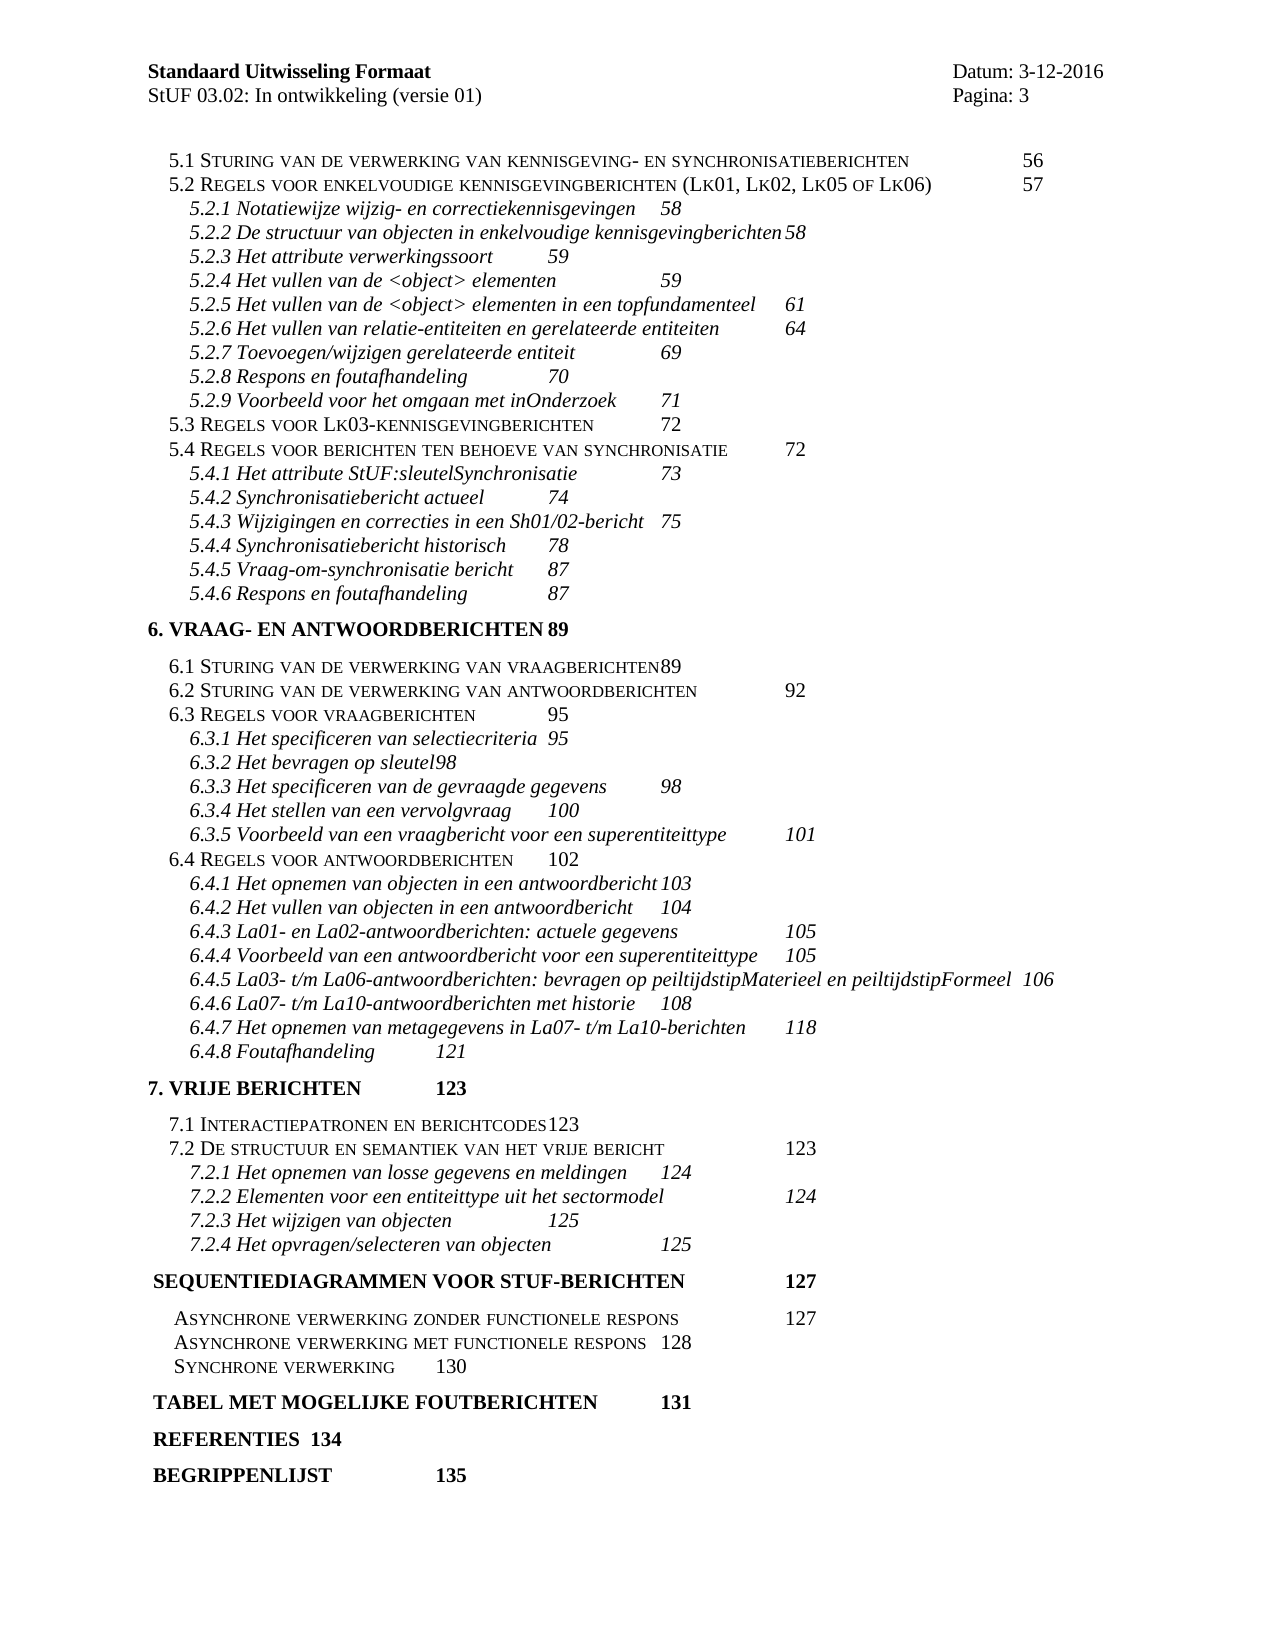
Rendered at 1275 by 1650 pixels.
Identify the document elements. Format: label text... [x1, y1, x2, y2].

text 5.2.5 Het vullen van de <object> elementen in een topfundamenteel 61 [189, 292, 1127, 316]
text 5.4.5 Vraag-om-synchronisatie bericht 87 [189, 557, 1127, 581]
text 7. Vrije berichten 123 [148, 1076, 1127, 1099]
text Asynchrone verwerking zonder functionele respons 127 [168, 1306, 1127, 1329]
text 5.2 Regels voor enkelvoudige kennisgevingberichten (Lk01, Lk02, Lk05 of Lk06) 57 [168, 172, 1127, 196]
text 5.2.9 Voorbeeld voor het omgaan met inOnderzoek 71 [189, 388, 1127, 412]
text 6.4 Regels voor antwoordberichten 102 [168, 846, 1127, 871]
text 5.2.7 Toevoegen/wijzigen gerelateerde entiteit 69 [189, 340, 1127, 364]
text 7.2.1 Het opnemen van losse gegevens en meldingen 124 [189, 1160, 1127, 1184]
text 5.4.6 Respons en foutafhandeling 87 [189, 581, 1127, 605]
text 6.3 Regels voor vraagberichten 95 [168, 702, 1127, 726]
text 5.2.6 Het vullen van relatie-entiteiten en gerelateerde entiteiten 64 [189, 316, 1127, 340]
text 7.2.4 Het opvragen/selecteren van objecten 125 [189, 1232, 1127, 1256]
text 7.1 Interactiepatronen en berichtcodes 123 [168, 1112, 1127, 1136]
text Referenties 134 [148, 1427, 1127, 1451]
text 6.4.4 Voorbeeld van een antwoordbericht voor een superentiteittype 105 [189, 943, 1127, 967]
text Asynchrone verwerking met functionele respons 128 [168, 1329, 1127, 1354]
text 6.4.1 Het opnemen van objecten in een antwoordbericht 103 [189, 871, 1127, 894]
text 6. Vraag- en antwoordberichten 89 [148, 617, 1127, 641]
text 5.2.3 Het attribute verwerkingssoort 59 [189, 244, 1127, 268]
text 5.2.1 Notatiewijze wijzig- en correctiekennisgevingen 58 [189, 196, 1127, 220]
text 6.3.4 Het stellen van een vervolgvraag 100 [189, 798, 1127, 822]
text 5.2.8 Respons en foutafhandeling 70 [189, 364, 1127, 388]
text Synchrone verwerking 130 [168, 1354, 1127, 1378]
text 6.1 Sturing van de verwerking van vraagberichten 89 [168, 654, 1127, 678]
text 6.3.1 Het specificeren van selectiecriteria 95 [189, 726, 1127, 750]
text 5.1 Sturing van de verwerking van kennisgeving- en synchronisatieberichten 56 [168, 148, 1127, 172]
text 5.4.4 Synchronisatiebericht historisch 78 [189, 533, 1127, 557]
text 5.4.3 Wijzigingen en correcties in een Sh01/02-bericht 75 [189, 509, 1127, 533]
text 5.2.4 Het vullen van de <object> elementen 59 [189, 268, 1127, 292]
text Tabel met mogelijke foutberichten 131 [148, 1390, 1127, 1414]
text 5.4.2 Synchronisatiebericht actueel 74 [189, 484, 1127, 509]
text 5.3 Regels voor Lk03-kennisgevingberichten 72 [168, 412, 1127, 436]
text 6.3.5 Voorbeeld van een vraagbericht voor een superentiteittype 101 [189, 822, 1127, 846]
text 6.4.2 Het vullen van objecten in een antwoordbericht 104 [189, 894, 1127, 919]
text 6.4.7 Het opnemen van metagegevens in La07- t/m La10-berichten 118 [189, 1015, 1127, 1039]
text 5.4.1 Het attribute StUF:sleutelSynchronisatie 73 [189, 461, 1127, 484]
text 6.4.3 La01- en La02-antwoordberichten: actuele gegevens 105 [189, 919, 1127, 943]
text 7.2.2 Elementen voor een entiteittype uit het sectormodel 124 [189, 1184, 1127, 1208]
text 5.4 Regels voor berichten ten behoeve van synchronisatie 72 [168, 436, 1127, 461]
text 6.3.2 Het bevragen op sleutel 98 [189, 750, 1127, 774]
text 6.4.5 La03- t/m La06-antwoordberichten: bevragen op peiltijdstipMaterieel en peiltijdstipFormeel 106 [189, 967, 1127, 991]
text 6.4.6 La07- t/m La10-antwoordberichten met historie 108 [189, 991, 1127, 1015]
text 6.2 Sturing van de verwerking van antwoordberichten 92 [168, 678, 1127, 702]
text Sequentiediagrammen voor StUF-berichten 127 [148, 1269, 1127, 1293]
text 7.2 De structuur en semantiek van het vrije bericht 123 [168, 1136, 1127, 1160]
text 7.2.3 Het wijzigen van objecten 125 [189, 1208, 1127, 1232]
text 6.3.3 Het specificeren van de gevraagde gegevens 98 [189, 774, 1127, 798]
text 6.4.8 Foutafhandeling 121 [189, 1039, 1127, 1063]
text Begrippenlijst 135 [148, 1463, 1127, 1487]
text 5.2.2 De structuur van objecten in enkelvoudige kennisgevingberichten 58 [189, 220, 1127, 244]
